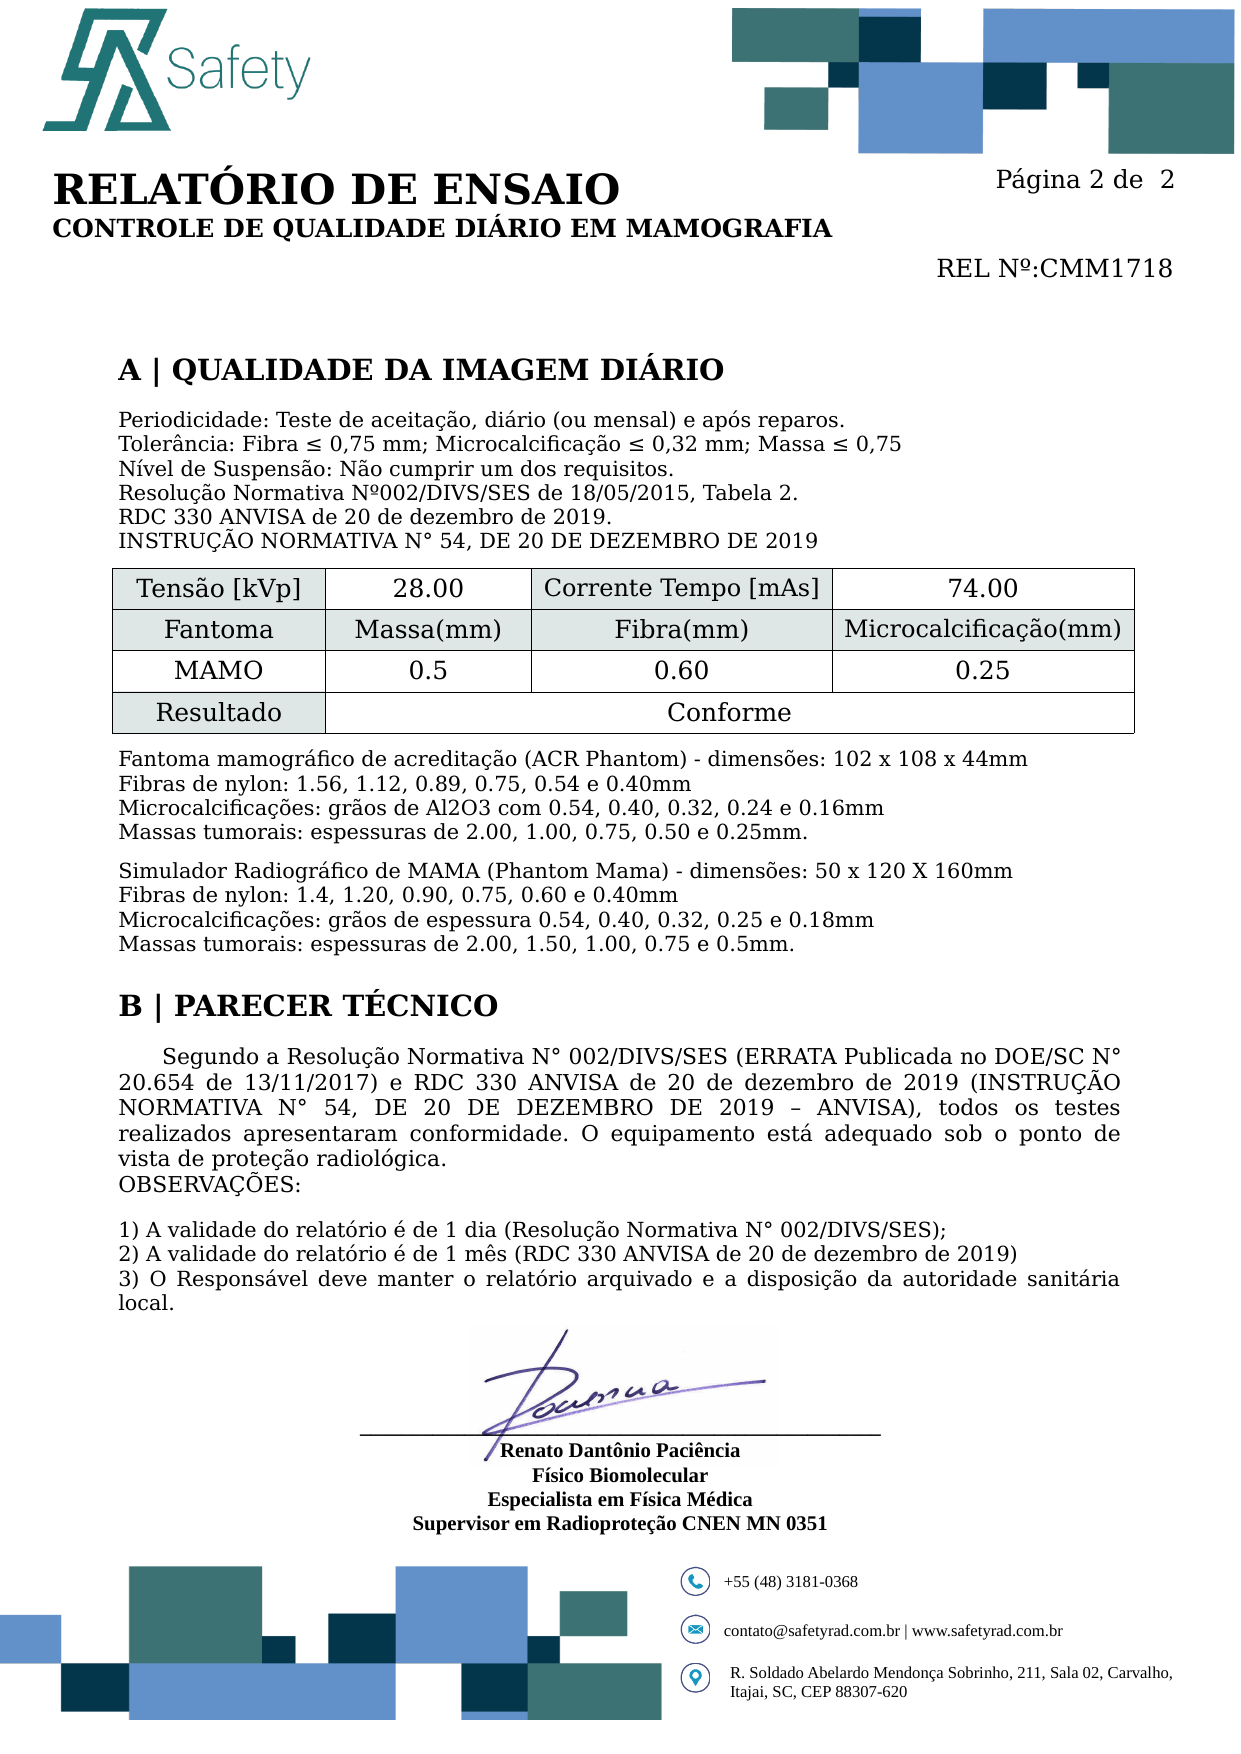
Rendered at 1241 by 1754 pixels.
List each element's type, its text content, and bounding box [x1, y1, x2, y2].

text Físico Biomolecular [118, 1462, 1122, 1487]
text Simulador Radiográfico de MAMA (Phantom Mama) - dimensões: 50 x 120 X 160mm [118, 859, 1122, 883]
text INSTRUÇÃO NORMATIVA N° 54, DE 20 DE DEZEMBRO DE 2019 [118, 529, 1122, 554]
table_cell MAMO [113, 651, 325, 691]
text 1) A validade do relatório é de 1 dia (Resolução Normativa N° 002/DIVS/SES); [118, 1218, 1122, 1242]
text Fibras de nylon: 1.56, 1.12, 0.89, 0.75, 0.54 e 0.40mm [118, 772, 1122, 796]
table_cell Fantoma [113, 610, 325, 650]
text Microcalcificações: grãos de espessura 0.54, 0.40, 0.32, 0.25 e 0.18mm [118, 908, 1122, 932]
text Tolerância: Fibra ≤ 0,75 mm; Microcalcificação ≤ 0,32 mm; Massa ≤ 0,75 [118, 432, 1122, 457]
table_cell 0.25 [833, 651, 1134, 691]
text 2) A validade do relatório é de 1 mês (RDC 330 ANVISA de 20 de dezembro de 2019) [118, 1242, 1122, 1267]
picture [467, 1323, 779, 1414]
table_cell 0.60 [532, 651, 832, 691]
table_cell Fibra(mm) [532, 610, 832, 650]
table_cell 0.5 [326, 651, 531, 691]
text 3) O Responsável deve manter o relatório arquivado e a disposição da autoridade sanitária local. [118, 1267, 1122, 1315]
text Renato Dantônio Paciência [118, 1438, 1122, 1462]
table_header 74.00 [833, 569, 1134, 609]
table_cell Conforme [326, 693, 1134, 733]
text Segundo a Resolução Normativa N° 002/DIVS/SES (ERRATA Publicada no DOE/SC N° 20.654 de 13/11/2017) e RDC 330 ANVISA de 20 de dezembro de 2019 (INSTRUÇÃO NORMATIVA N° 54, DE 20 DE DEZEMBRO DE 2019 – ANVISA), todos os testes realizados apresentaram conformidade. O equipamento está adequado sob o ponto de vista de proteção radiológica. [118, 1044, 1122, 1172]
table_header 28.00 [326, 569, 531, 609]
text Supervisor em Radioproteção CNEN MN 0351 [118, 1511, 1122, 1535]
picture [680, 1614, 710, 1644]
text Resolução Normativa Nº002/DIVS/SES de 18/05/2015, Tabela 2. [118, 481, 1122, 505]
text __________________________________________________ [118, 1414, 1122, 1438]
text Fibras de nylon: 1.4, 1.20, 0.90, 0.75, 0.60 e 0.40mm [118, 883, 1122, 908]
text Periodicidade: Teste de aceitação, diário (ou mensal) e após reparos. [118, 408, 1122, 432]
text RDC 330 ANVISA de 20 de dezembro de 2019. [118, 505, 1122, 529]
picture [680, 1663, 710, 1693]
text OBSERVAÇÕES: [118, 1172, 1122, 1197]
picture [680, 1566, 710, 1596]
table_cell Massa(mm) [326, 610, 531, 650]
text Especialista em Física Médica [118, 1487, 1122, 1511]
text Microcalcificações: grãos de Al2O3 com 0.54, 0.40, 0.32, 0.24 e 0.16mm [118, 796, 1122, 820]
table_header Corrente Tempo [mAs] [532, 569, 832, 609]
table_cell Resultado [113, 693, 325, 733]
table_cell Microcalcificação(mm) [833, 610, 1134, 650]
text Massas tumorais: espessuras de 2.00, 1.00, 0.75, 0.50 e 0.25mm. [118, 820, 1122, 844]
text Fantoma mamográfico de acreditação (ACR Phantom) - dimensões: 102 x 108 x 44mm [118, 747, 1122, 772]
picture [0, 1566, 662, 1720]
picture [42, 8, 311, 131]
picture [731, 8, 1235, 154]
text Massas tumorais: espessuras de 2.00, 1.50, 1.00, 0.75 e 0.5mm. [118, 932, 1122, 956]
text A | QUALIDADE DA IMAGEM DIÁRIO [118, 353, 1122, 387]
table_header Tensão [kVp] [113, 569, 325, 609]
text Nível de Suspensão: Não cumprir um dos requisitos. [118, 457, 1122, 481]
text B | PARECER TÉCNICO [118, 989, 1122, 1023]
